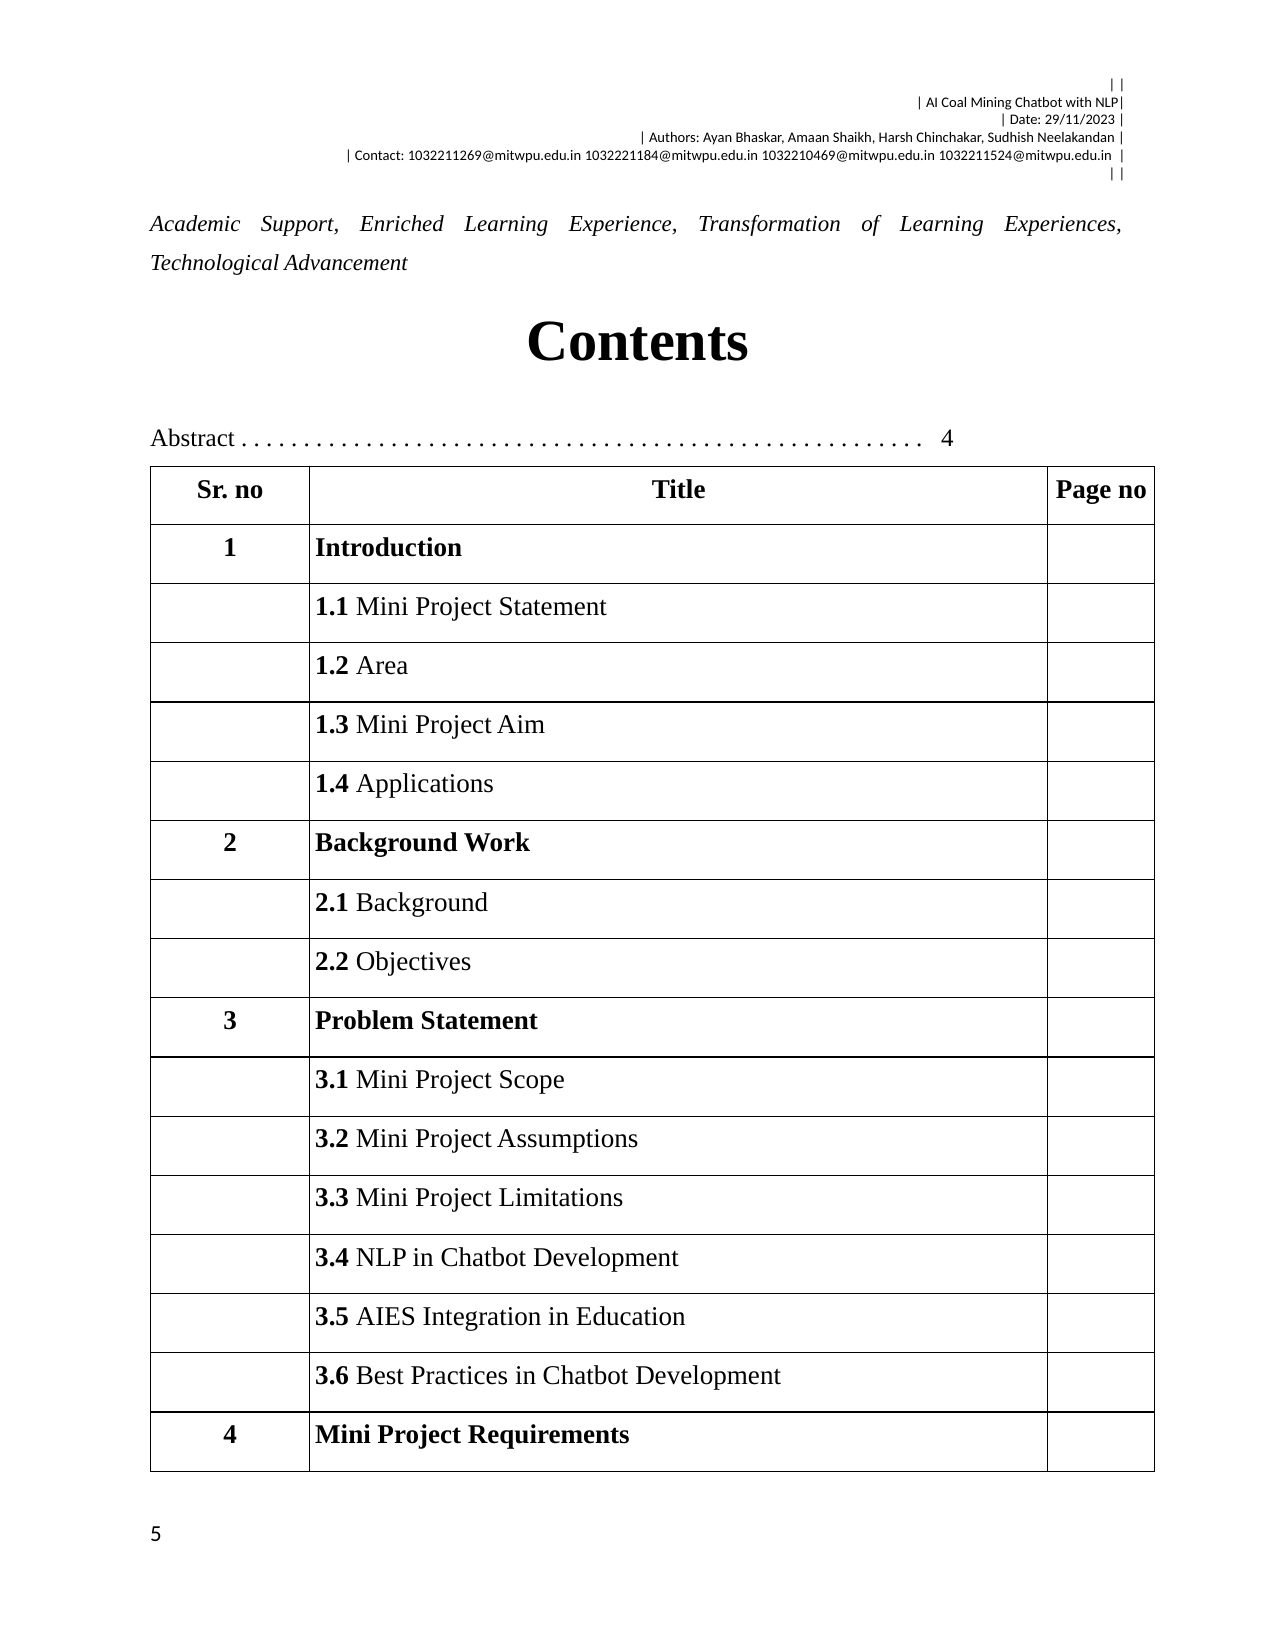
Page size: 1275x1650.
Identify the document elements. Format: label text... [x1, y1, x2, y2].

table_cell 4 [151, 1413, 309, 1471]
table_cell [1048, 1294, 1154, 1352]
table_cell 2 [151, 821, 309, 879]
table_cell 3.4 NLP in Chatbot Development [310, 1235, 1047, 1293]
table_cell [151, 939, 309, 997]
table_cell [151, 1058, 309, 1116]
table_cell [151, 762, 309, 820]
table_cell 1.2 Area [310, 643, 1047, 701]
table_cell [1048, 821, 1154, 879]
table_header Sr. no [151, 467, 309, 524]
table_cell [151, 643, 309, 701]
table_cell [1048, 703, 1154, 761]
table_cell [1048, 1235, 1154, 1293]
table_cell [1048, 998, 1154, 1056]
table_header Title [310, 467, 1047, 524]
table_cell 1.3 Mini Project Aim [310, 703, 1047, 761]
table_cell 3.6 Best Practices in Chatbot Development [310, 1353, 1047, 1411]
table_cell Problem Statement [310, 998, 1047, 1056]
table_cell [1048, 643, 1154, 701]
table_cell [151, 1294, 309, 1352]
table_cell [151, 1176, 309, 1234]
table_cell [1048, 880, 1154, 938]
table_cell [1048, 525, 1154, 583]
table_cell [151, 703, 309, 761]
table_cell [151, 1117, 309, 1175]
table_cell [1048, 1413, 1154, 1471]
table_cell [151, 880, 309, 938]
table_cell 1.1 Mini Project Statement [310, 584, 1047, 642]
table_cell [1048, 1058, 1154, 1116]
table_header Page no [1048, 467, 1154, 524]
table_cell [1048, 1176, 1154, 1234]
title Contents [150, 306, 1125, 373]
table_cell 2.2 Objectives [310, 939, 1047, 997]
table_cell 3.3 Mini Project Limitations [310, 1176, 1047, 1234]
table_cell 3.1 Mini Project Scope [310, 1058, 1047, 1116]
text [150, 210, 1125, 276]
table_cell [1048, 1117, 1154, 1175]
table_cell [1048, 939, 1154, 997]
table_cell 3 [151, 998, 309, 1056]
table_cell [151, 1353, 309, 1411]
table_cell 2.1 Background [310, 880, 1047, 938]
table_cell [1048, 584, 1154, 642]
table_cell 3.2 Mini Project Assumptions [310, 1117, 1047, 1175]
table_cell Background Work [310, 821, 1047, 879]
table_cell 1 [151, 525, 309, 583]
table_cell 3.5 AIES Integration in Education [310, 1294, 1047, 1352]
text Abstract . . . . . . . . . . . . . . . . . . . . . . . . . . . . . . . . . . . . . . . . . . . . . . . . . . . . . . . 4 [150, 423, 1125, 452]
table_cell Introduction [310, 525, 1047, 583]
table_cell Mini Project Requirements [310, 1413, 1047, 1471]
table_cell [1048, 762, 1154, 820]
table_cell 1.4 Applications [310, 762, 1047, 820]
table_cell [1048, 1353, 1154, 1411]
table_cell [151, 1235, 309, 1293]
table_cell [151, 584, 309, 642]
